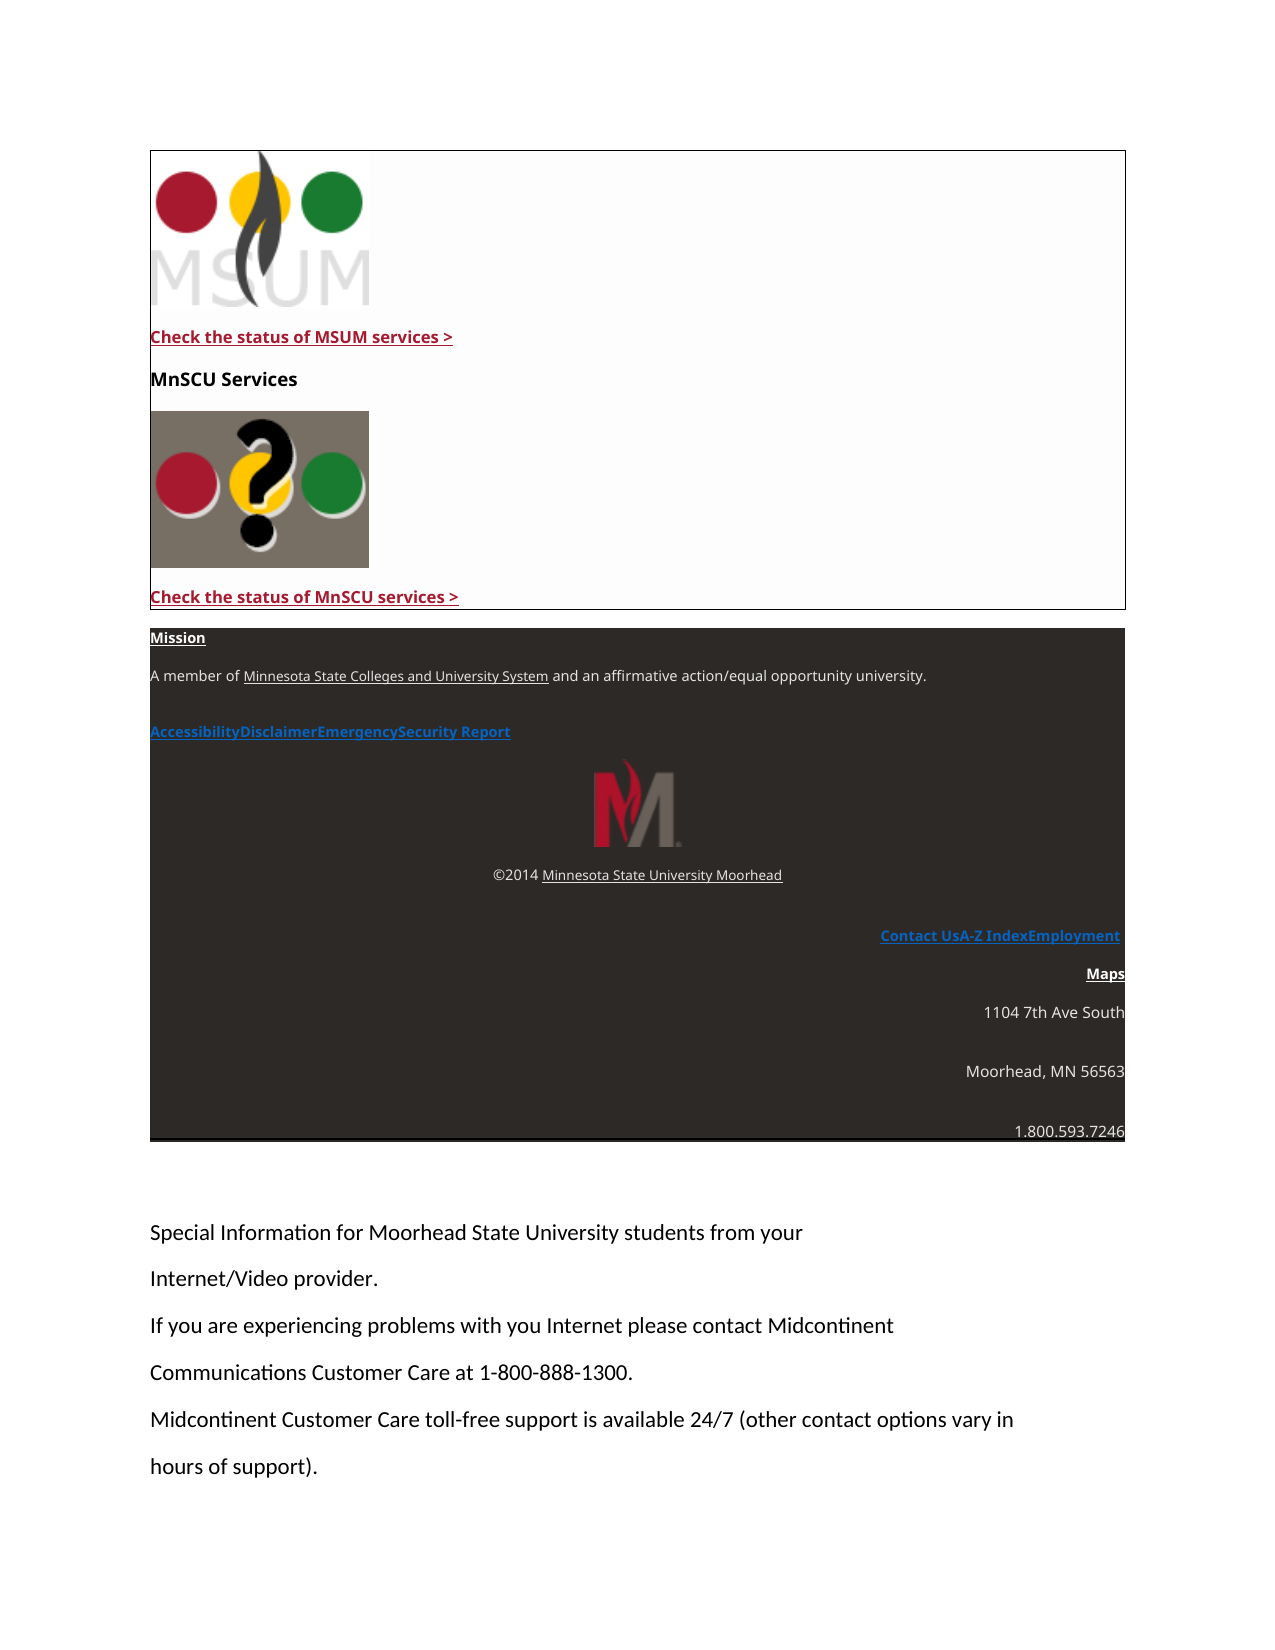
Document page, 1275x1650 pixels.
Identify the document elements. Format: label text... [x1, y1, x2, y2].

text MnSCU Services [151, 366, 1125, 392]
text Contact UsA-Z IndexEmployment [150, 922, 1125, 947]
text AccessibilityDisclaimerEmergencySecurity Report [150, 722, 1125, 742]
text 1.800.593.7246 [150, 1120, 1125, 1138]
text Check the status of MnSCU services > [151, 586, 1125, 609]
text hours of support). [150, 1452, 1125, 1480]
text Maps [150, 964, 1125, 984]
text Midcontinent Customer Care toll-free support is available 24/7 (other contact options vary in [150, 1405, 1125, 1433]
text ©2014 Minnesota State University Moorhead [150, 865, 1125, 885]
picture [151, 411, 369, 568]
text A member of Minnesota State Colleges and University System and an affirmative action/equal opportunity university. [150, 666, 1125, 686]
picture [592, 758, 683, 847]
text Mission [150, 628, 1125, 648]
text 1104 7th Ave South [150, 1002, 1125, 1023]
text If you are experiencing problems with you Internet please contact Midcontinent [150, 1311, 1125, 1339]
text Communications Customer Care at 1-800-888-1300. [150, 1358, 1125, 1386]
text Internet/Video provider. [150, 1264, 1125, 1293]
text Moorhead, MN 56563 [150, 1061, 1125, 1082]
picture [151, 151, 369, 307]
text Check the status of MSUM services > [151, 325, 1125, 348]
text Special Information for Moorhead State University students from your [150, 1218, 1125, 1246]
